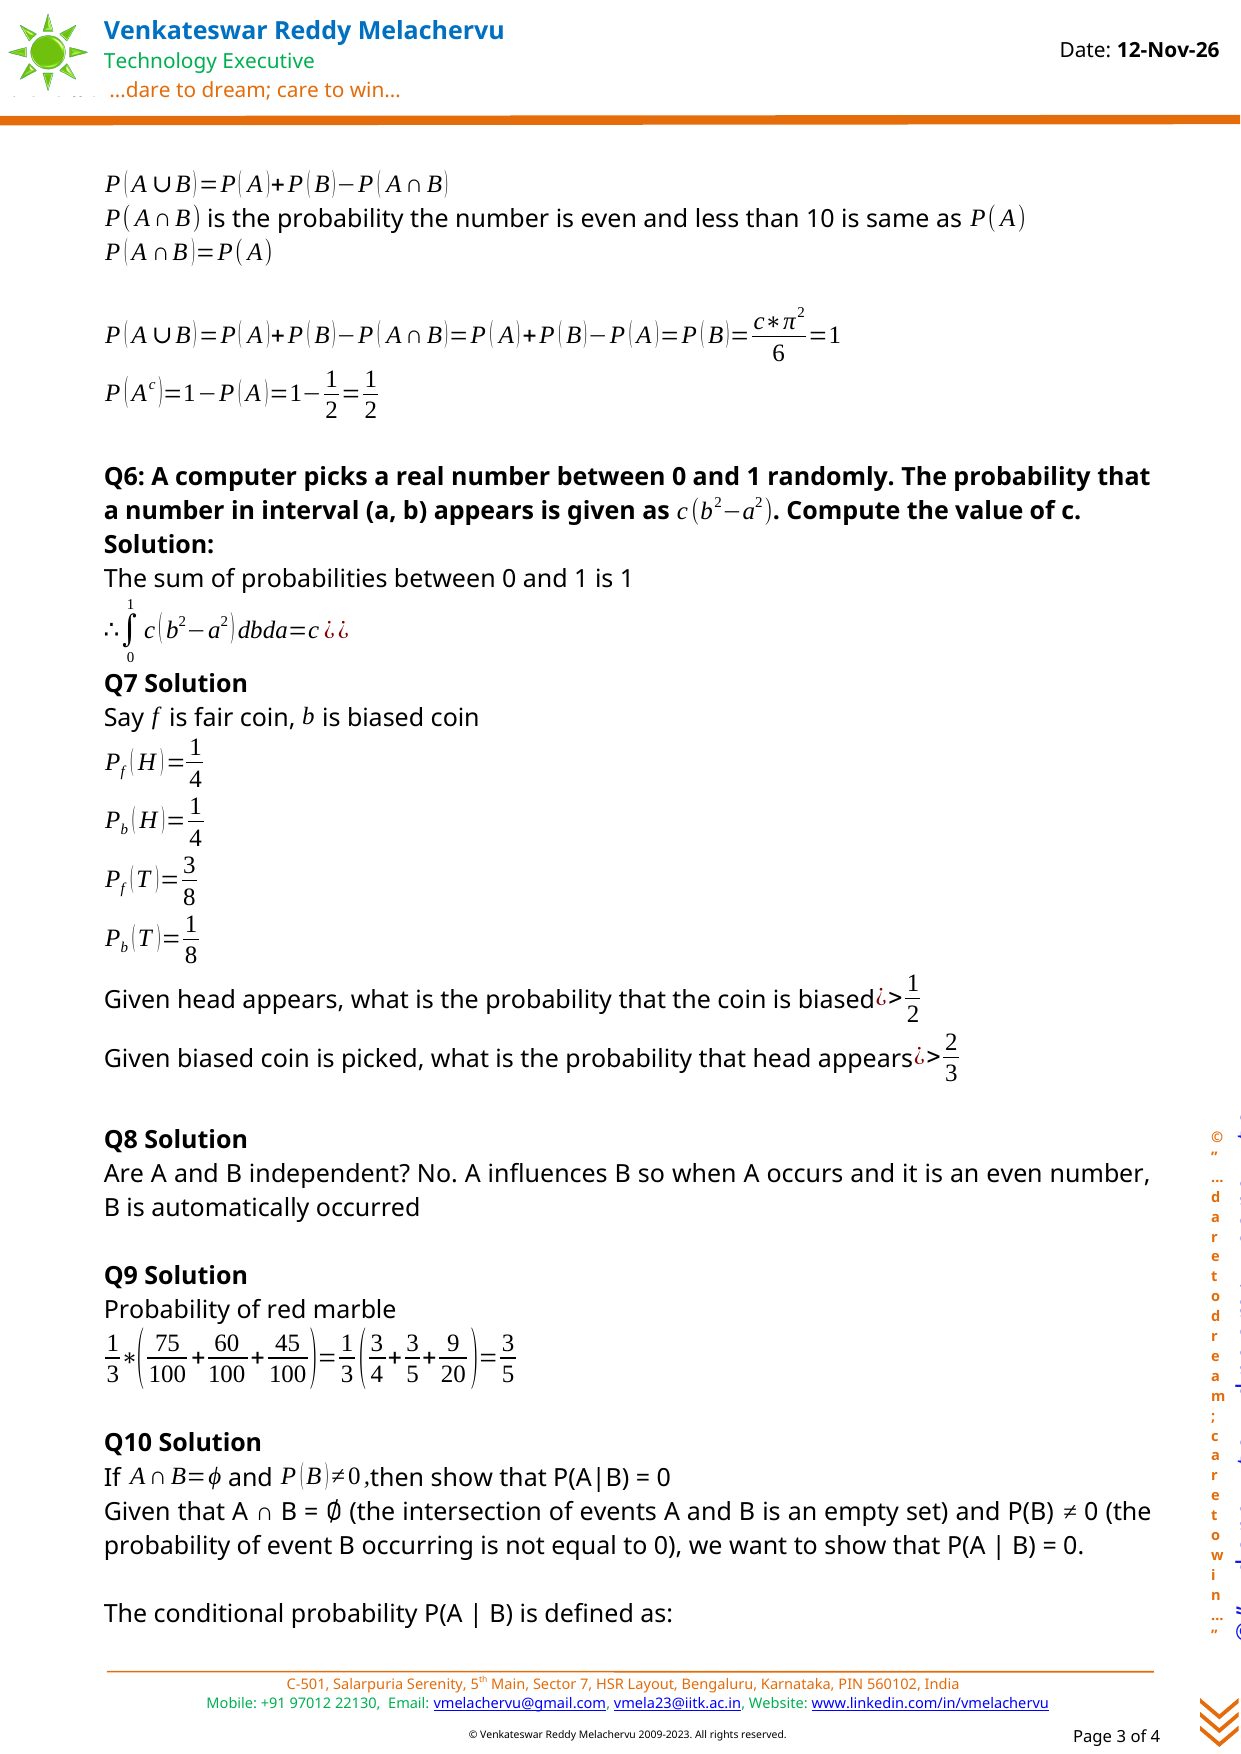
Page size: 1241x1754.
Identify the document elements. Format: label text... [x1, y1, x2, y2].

text Q10 Solution [103, 1425, 1152, 1459]
text The sum of probabilities between 0 and 1 is 1 [103, 561, 1152, 595]
text is the probability the number is even and less than 10 is same as [103, 201, 1152, 235]
text Given that A ∩ B = ∅ (the intersection of events A and B is an empty set) and P(B) ≠ 0 (the probability of event B occurring is not equal to 0), we want to show that P(A | B) = 0. [103, 1493, 1152, 1561]
text Are A and B independent? No. A influences B so when A occurs and it is an even number, B is automatically occurred [103, 1156, 1152, 1224]
text Q7 Solution [103, 666, 1152, 700]
picture [4, 13, 95, 97]
text The conditional probability P(A | B) is defined as: [103, 1595, 1152, 1629]
text Q8 Solution [103, 1122, 1152, 1156]
text Probability of red marble [103, 1292, 1152, 1326]
text Solution: [103, 527, 1152, 561]
text Q9 Solution [103, 1258, 1152, 1292]
text Given biased coin is picked, what is the probability that head appears [103, 1029, 1152, 1088]
text If and then show that P(A|B) = 0 [103, 1459, 1152, 1493]
text Given head appears, what is the probability that the coin is biased [103, 970, 1152, 1029]
text Say is fair coin, is biased coin [103, 700, 1152, 734]
text Q6: A computer picks a real number between 0 and 1 randomly. The probability that a number in interval (a, b) appears is given as . Compute the value of c. [103, 459, 1152, 527]
